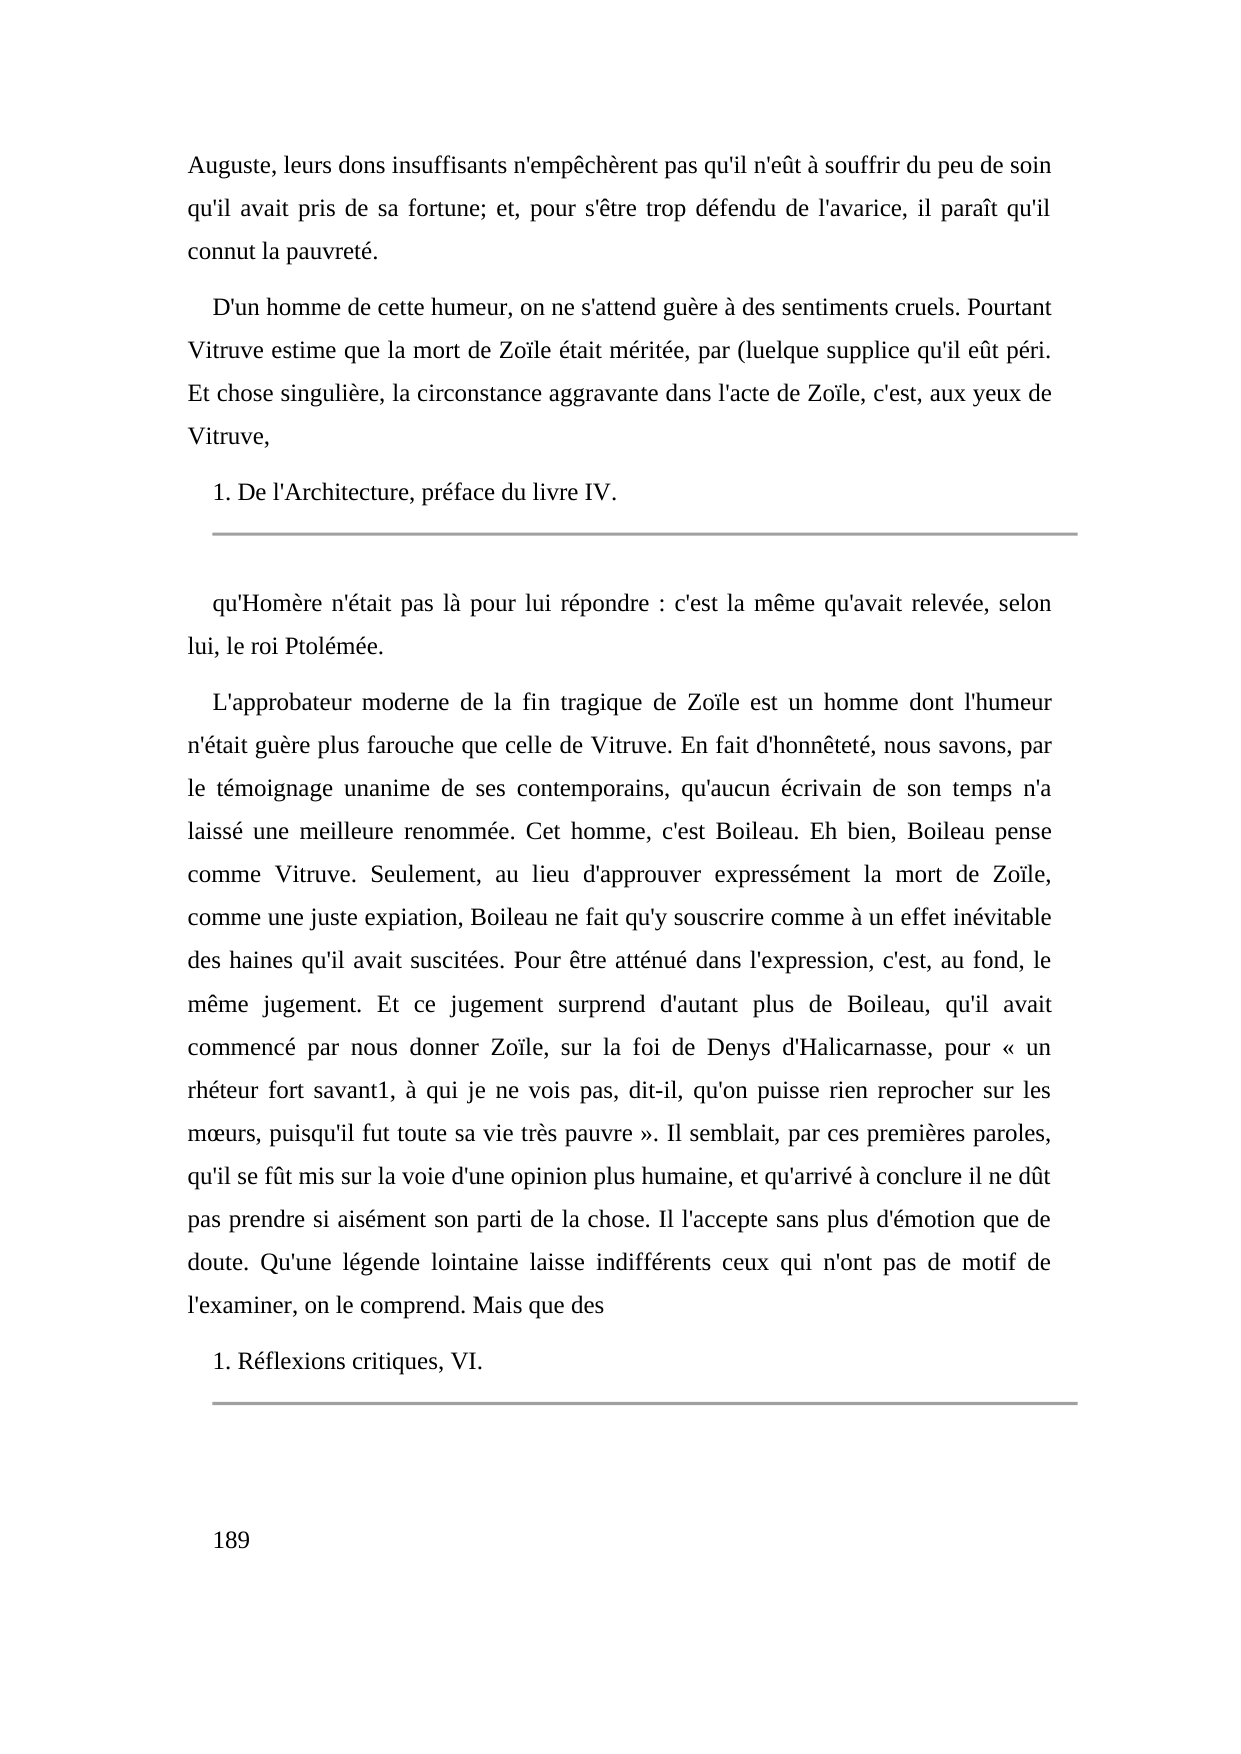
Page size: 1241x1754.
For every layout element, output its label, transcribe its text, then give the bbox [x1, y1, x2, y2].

text D'un homme de cette humeur, on ne s'attend guère à des sentiments cruels. Pourtant Vitruve estime que la mort de Zoïle était méritée, par (luelque supplice qu'il eût péri. Et chose singulière, la circonstance aggravante dans l'acte de Zoïle, c'est, aux yeux de Vitruve, [187, 292, 1053, 450]
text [187, 150, 1053, 265]
text 1. Réflexions critiques, VI. [187, 1346, 1053, 1375]
text 1. De l'Architecture, préface du livre IV. [187, 477, 1053, 506]
text L'approbateur moderne de la fin tragique de Zoïle est un homme dont l'humeur n'était guère plus farouche que celle de Vitruve. En fait d'honnêteté, nous savons, par le témoignage unanime de ses contemporains, qu'aucun écrivain de son temps n'a laissé une meilleure renommée. Cet homme, c'est Boileau. Eh bien, Boileau pense comme Vitruve. Seulement, au lieu d'approuver expressément la mort de Zoïle, comme une juste expiation, Boileau ne fait qu'y souscrire comme à un effet inévitable des haines qu'il avait suscitées. Pour être atténué dans l'expression, c'est, au fond, le même jugement. Et ce jugement surprend d'autant plus de Boileau, qu'il avait commencé par nous donner Zoïle, sur la foi de Denys d'Halicarnasse, pour « un rhéteur fort savant1, à qui je ne vois pas, dit-il, qu'on puisse rien reprocher sur les mœurs, puisqu'il fut toute sa vie très pauvre ». Il semblait, par ces premières paroles, qu'il se fût mis sur la voie d'une opinion plus humaine, et qu'arrivé à conclure il ne dût pas prendre si aisément son parti de la chose. Il l'accepte sans plus d'émotion que de doute. Qu'une légende lointaine laisse indifférents ceux qui n'ont pas de motif de l'examiner, on le comprend. Mais que des [187, 687, 1053, 1319]
text qu'Homère n'était pas là pour lui répondre : c'est la même qu'avait relevée, selon lui, le roi Ptolémée. [187, 588, 1053, 660]
